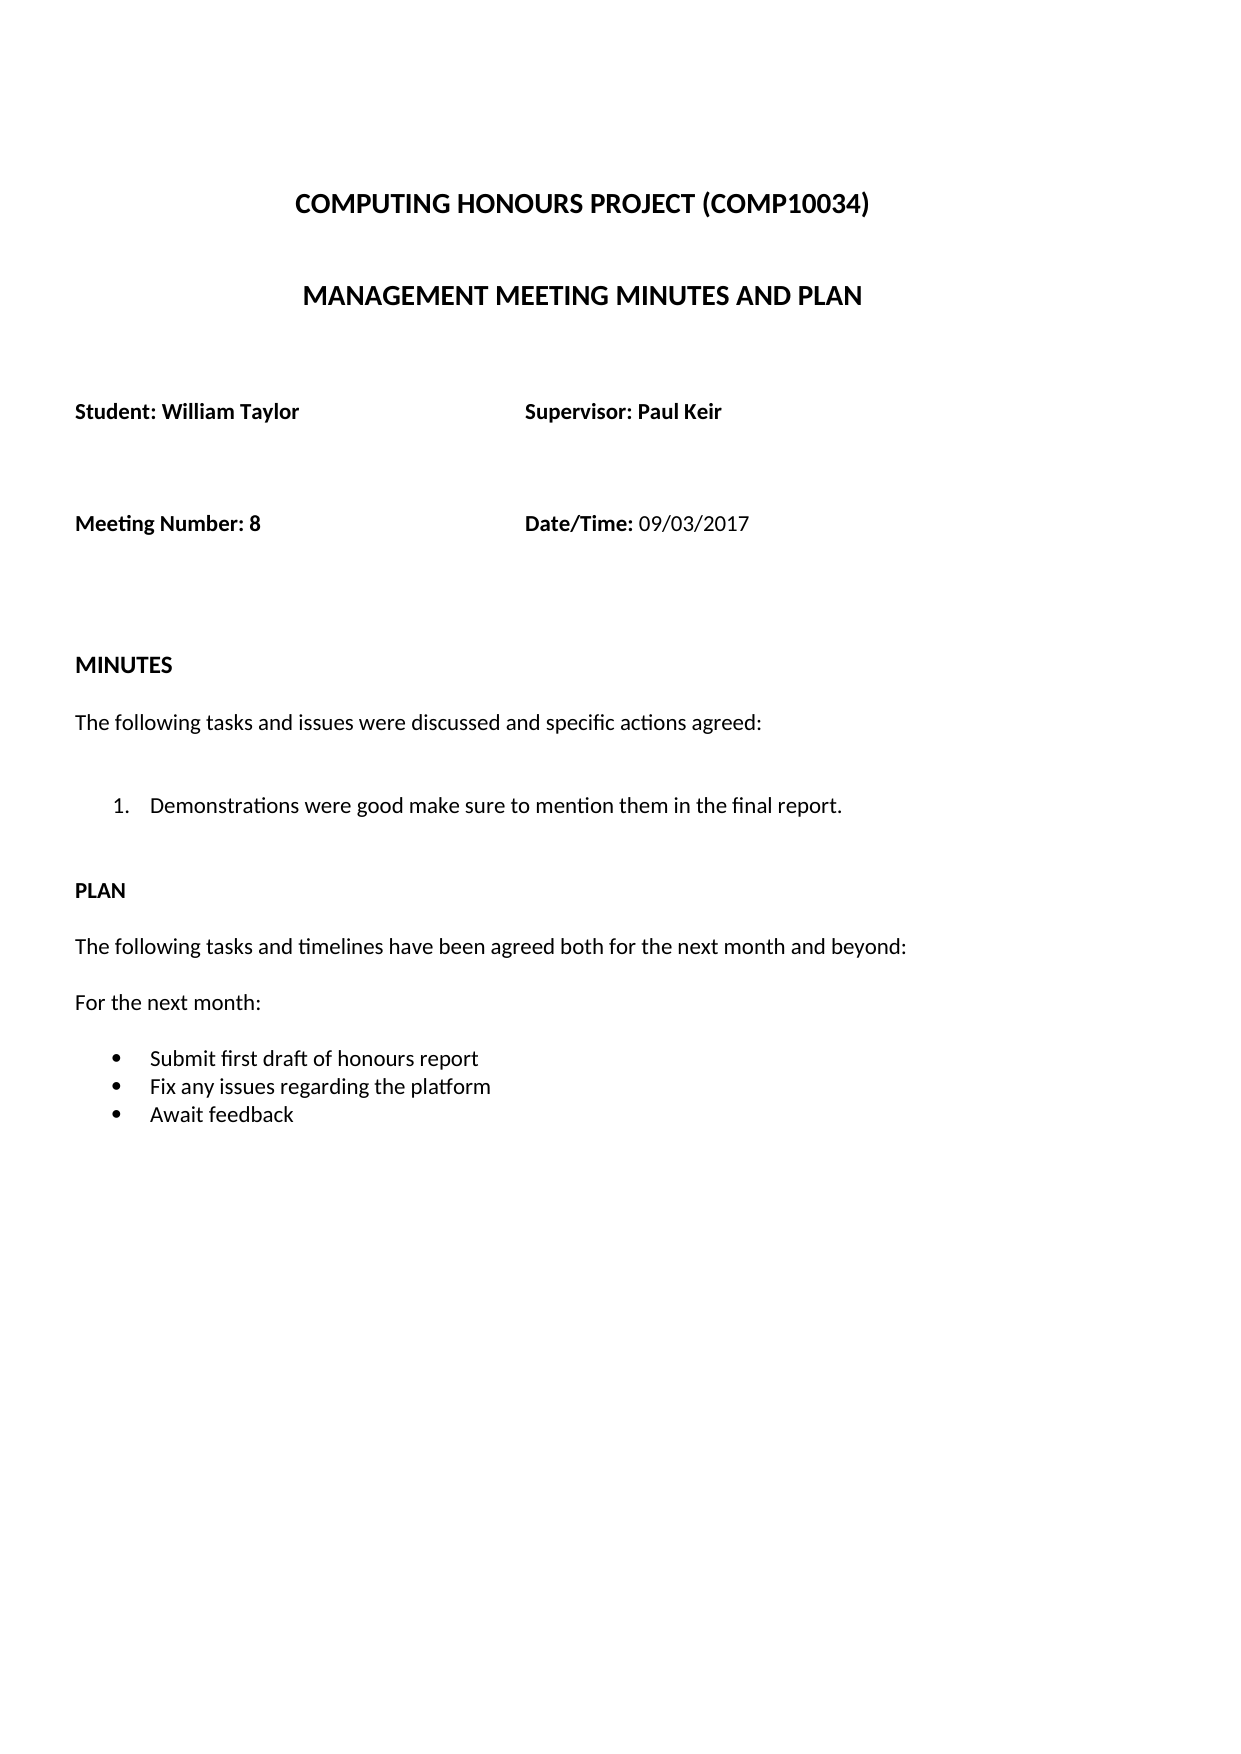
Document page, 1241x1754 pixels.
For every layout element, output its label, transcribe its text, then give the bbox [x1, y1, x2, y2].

text The following tasks and issues were discussed and specific actions agreed: [75, 708, 1090, 736]
list Demonstrations were good make sure to mention them in the final report. [112, 792, 1090, 820]
text PLAN [75, 876, 1090, 904]
text MINUTES [75, 649, 1090, 679]
list Fix any issues regarding the platform [112, 1072, 1090, 1100]
list Submit first draft of honours report [112, 1044, 1090, 1072]
text For the next month: [75, 988, 1090, 1016]
text Student: William Taylor Supervisor: Paul Keir [75, 397, 1090, 425]
text Meeting Number: 8 Date/Time: 09/03/2017 [75, 509, 1090, 537]
text MANAGEMENT MEETING MINUTES AND PLAN [75, 277, 1090, 313]
text COMPUTING HONOURS PROJECT (COMP10034) [75, 186, 1090, 221]
list Await feedback [112, 1100, 1090, 1128]
text The following tasks and timelines have been agreed both for the next month and beyond: [75, 932, 1090, 960]
